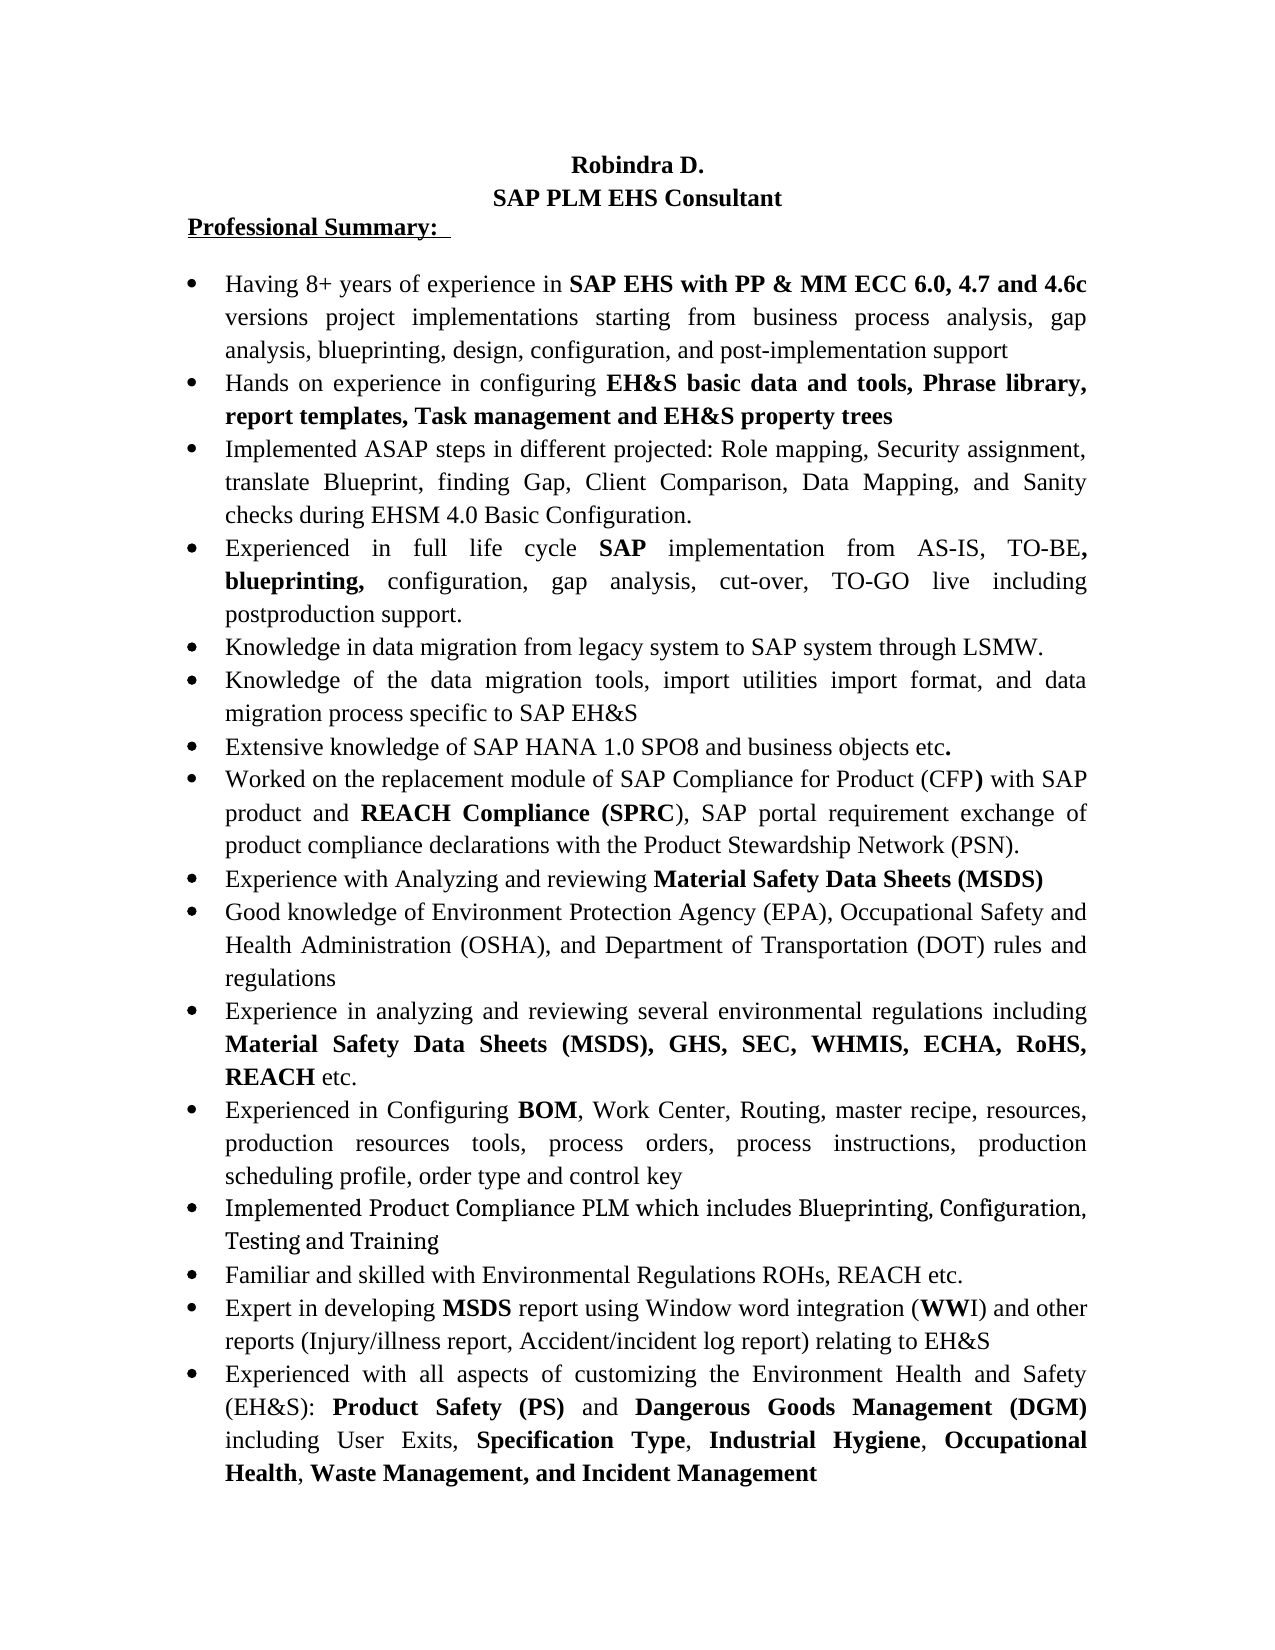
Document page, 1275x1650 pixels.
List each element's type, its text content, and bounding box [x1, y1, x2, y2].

list Robindra D. [187, 150, 1087, 179]
list Experience in analyzing and reviewing several environmental regulations including Material Safety Data Sheets (MSDS), GHS, SEC, WHMIS, ECHA, RoHS, REACH etc. [187, 996, 1087, 1091]
list Familiar and skilled with Environmental Regulations ROHs, REACH etc. [187, 1260, 1087, 1289]
list Knowledge of the data migration tools, import utilities import format, and data migration process specific to SAP EH&S [187, 666, 1087, 727]
list Implemented ASAP steps in different projected: Role mapping, Security assignment, translate Blueprint, finding Gap, Client Comparison, Data Mapping, and Sanity checks during EHSM 4.0 Basic Configuration. [187, 434, 1087, 529]
list Experienced in Configuring BOM, Work Center, Routing, master recipe, resources, production resources tools, process orders, process instructions, production scheduling profile, order type and control key [187, 1095, 1087, 1189]
list Hands on experience in configuring EH&S basic data and tools, Phrase library, report templates, Task management and EH&S property trees [187, 368, 1087, 430]
list Good knowledge of Environment Protection Agency (EPA), Occupational Safety and Health Administration (OSHA), and Department of Transportation (DOT) rules and regulations [187, 897, 1087, 991]
text Professional Summary: [187, 212, 1087, 241]
list Experienced with all aspects of customizing the Environment Health and Safety (EH&S): Product Safety (PS) and Dangerous Goods Management (DGM) including User Exits, Specification Type, Industrial Hygiene, Occupational Health, Waste Management, and Incident Management [187, 1359, 1087, 1487]
list Implemented Product Compliance PLM which includes Blueprinting, Configuration, Testing and Training [187, 1194, 1087, 1256]
list Experience with Analyzing and reviewing Material Safety Data Sheets (MSDS) [187, 864, 1087, 892]
list Expert in developing MSDS report using Window word integration (WWI) and other reports (Injury/illness report, Accident/incident log report) relating to EH&S [187, 1293, 1087, 1355]
list Knowledge in data migration from legacy system to SAP system through LSMW. [187, 632, 1087, 661]
list Extensive knowledge of SAP HANA 1.0 SPO8 and business objects etc. [187, 732, 1087, 760]
list Worked on the replacement module of SAP Compliance for Product (CFP) with SAP product and REACH Compliance (SPRC), SAP portal requirement exchange of product compliance declarations with the Product Stewardship Network (PSN). [187, 764, 1087, 859]
list Experienced in full life cycle SAP implementation from AS-IS, TO-BE, blueprinting, configuration, gap analysis, cut-over, TO-GO live including postproduction support. [187, 533, 1087, 628]
text SAP PLM EHS Consultant [187, 183, 1087, 212]
list Having 8+ years of experience in SAP EHS with PP & MM ECC 6.0, 4.7 and 4.6c versions project implementations starting from business process analysis, gap analysis, blueprinting, design, configuration, and post-implementation support [187, 269, 1087, 364]
